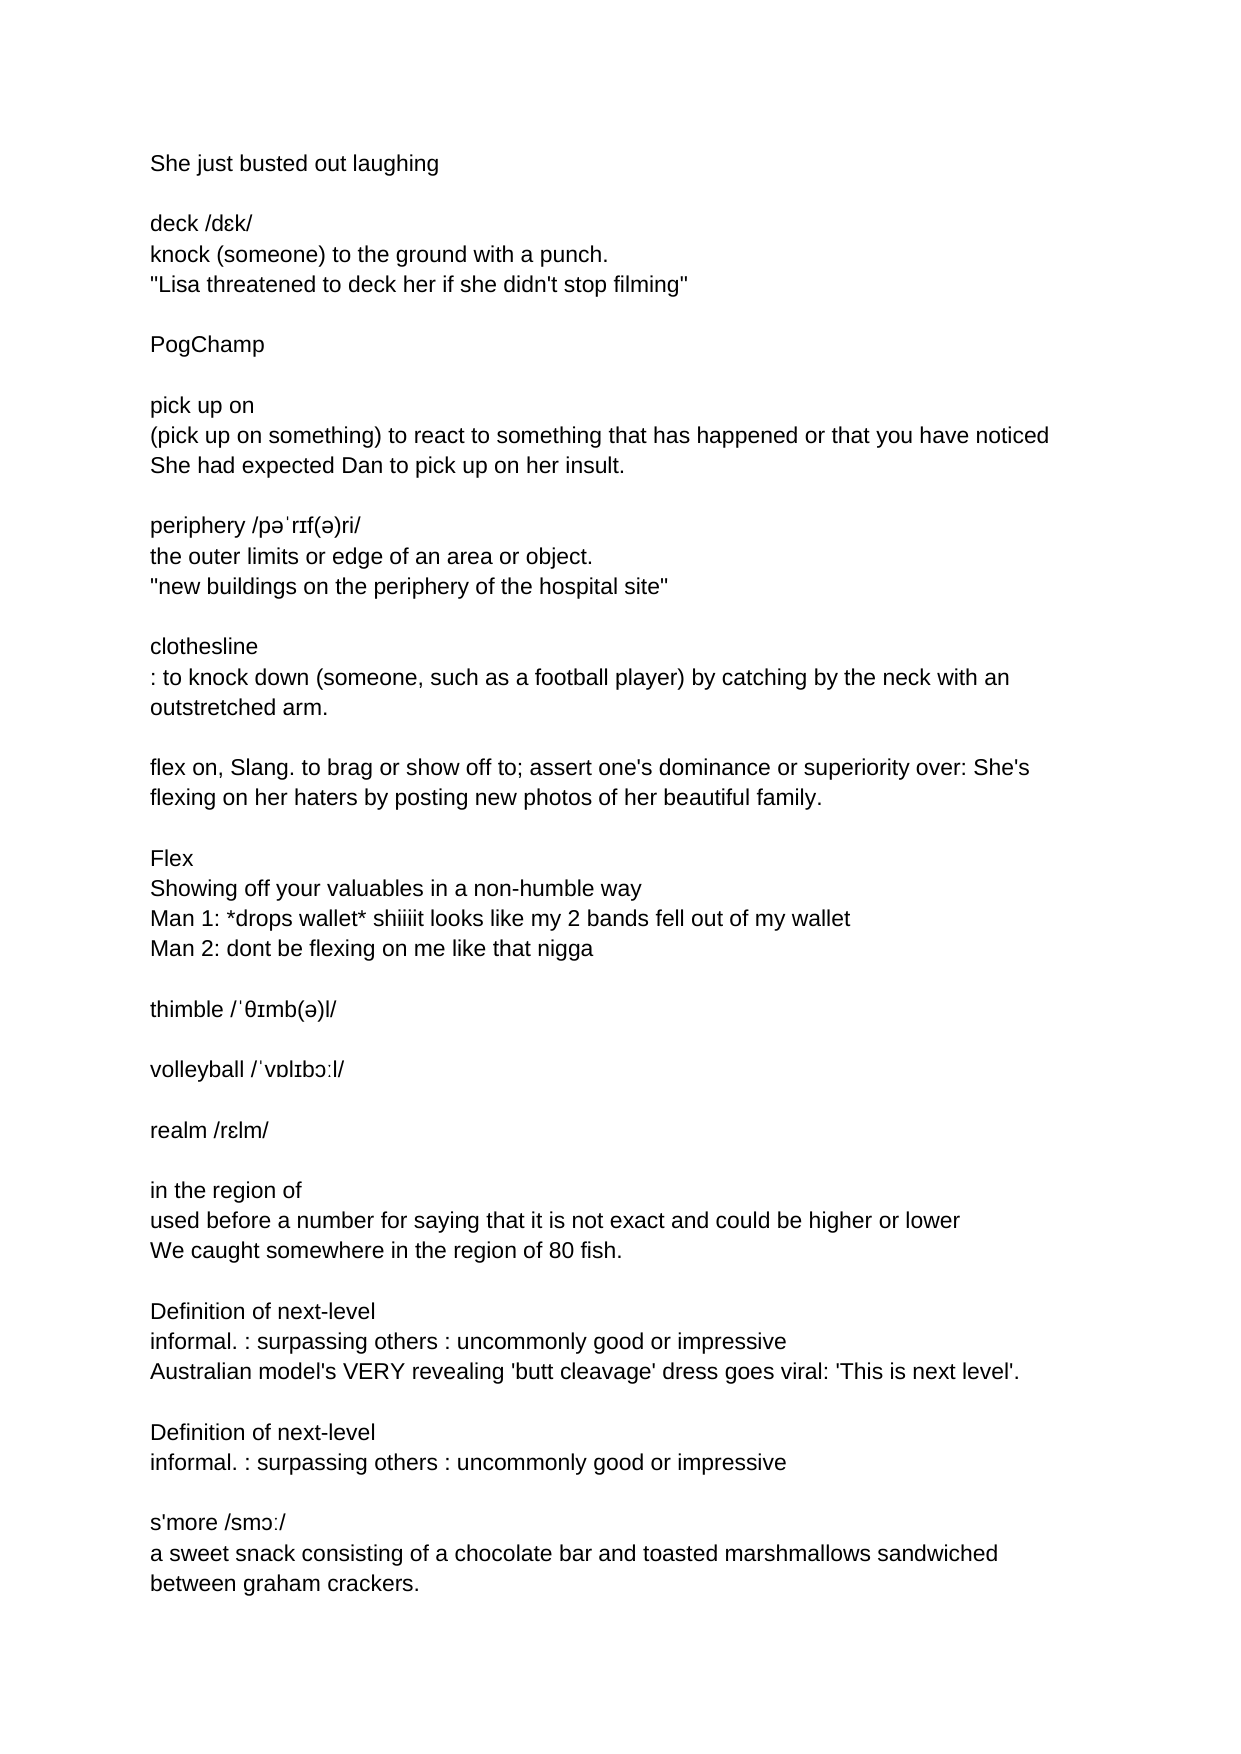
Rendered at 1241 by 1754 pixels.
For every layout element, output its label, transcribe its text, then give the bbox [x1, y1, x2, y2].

text Flex [150, 845, 1090, 871]
text Definition of next-level [150, 1419, 1090, 1445]
text in the region of [150, 1177, 1090, 1203]
text : to knock down (someone, such as a football player) by catching by the neck with an outstretched arm. [150, 663, 1090, 720]
text s'more /smɔː/ [150, 1509, 1090, 1536]
text informal. : surpassing others : uncommonly good or impressive [150, 1449, 1090, 1475]
text She had expected Dan to pick up on her insult. [150, 452, 1090, 478]
text She just busted out laughing [150, 150, 1090, 176]
text thimble /ˈθɪmb(ə)l/ [150, 996, 1090, 1022]
text volleyball /ˈvɒlɪbɔːl/ [150, 1056, 1090, 1083]
text knock (someone) to the ground with a punch. [150, 241, 1090, 267]
text realm /rɛlm/ [150, 1117, 1090, 1143]
text used before a number for saying that it is not exact and could be higher or lower [150, 1207, 1090, 1234]
text PogChamp [150, 331, 1090, 358]
text the outer limits or edge of an area or object. [150, 543, 1090, 569]
text (pick up on something) to react to something that has happened or that you have noticed [150, 422, 1090, 448]
text periphery /pəˈrɪf(ə)ri/ [150, 512, 1090, 539]
text "new buildings on the periphery of the hospital site" [150, 573, 1090, 599]
text "Lisa threatened to deck her if she didn't stop filming" [150, 271, 1090, 297]
text deck /dɛk/ [150, 210, 1090, 237]
text Definition of next-level [150, 1298, 1090, 1324]
text flex on, Slang. to brag or show off to; assert one's dominance or superiority over: She's flexing on her haters by posting new photos of her beautiful family. [150, 754, 1090, 811]
text Australian model's VERY revealing 'butt cleavage' dress goes viral: 'This is next level'. [150, 1358, 1090, 1385]
text Man 1: *drops wallet* shiiiit looks like my 2 bands fell out of my wallet [150, 905, 1090, 932]
text We caught somewhere in the region of 80 fish. [150, 1237, 1090, 1264]
text Showing off your valuables in a non-humble way [150, 875, 1090, 901]
text clothesline [150, 633, 1090, 660]
text a sweet snack consisting of a chocolate bar and toasted marshmallows sandwiched between graham crackers. [150, 1539, 1090, 1596]
text Man 2: dont be flexing on me like that nigga [150, 935, 1090, 962]
text pick up on [150, 392, 1090, 418]
text informal. : surpassing others : uncommonly good or impressive [150, 1328, 1090, 1354]
